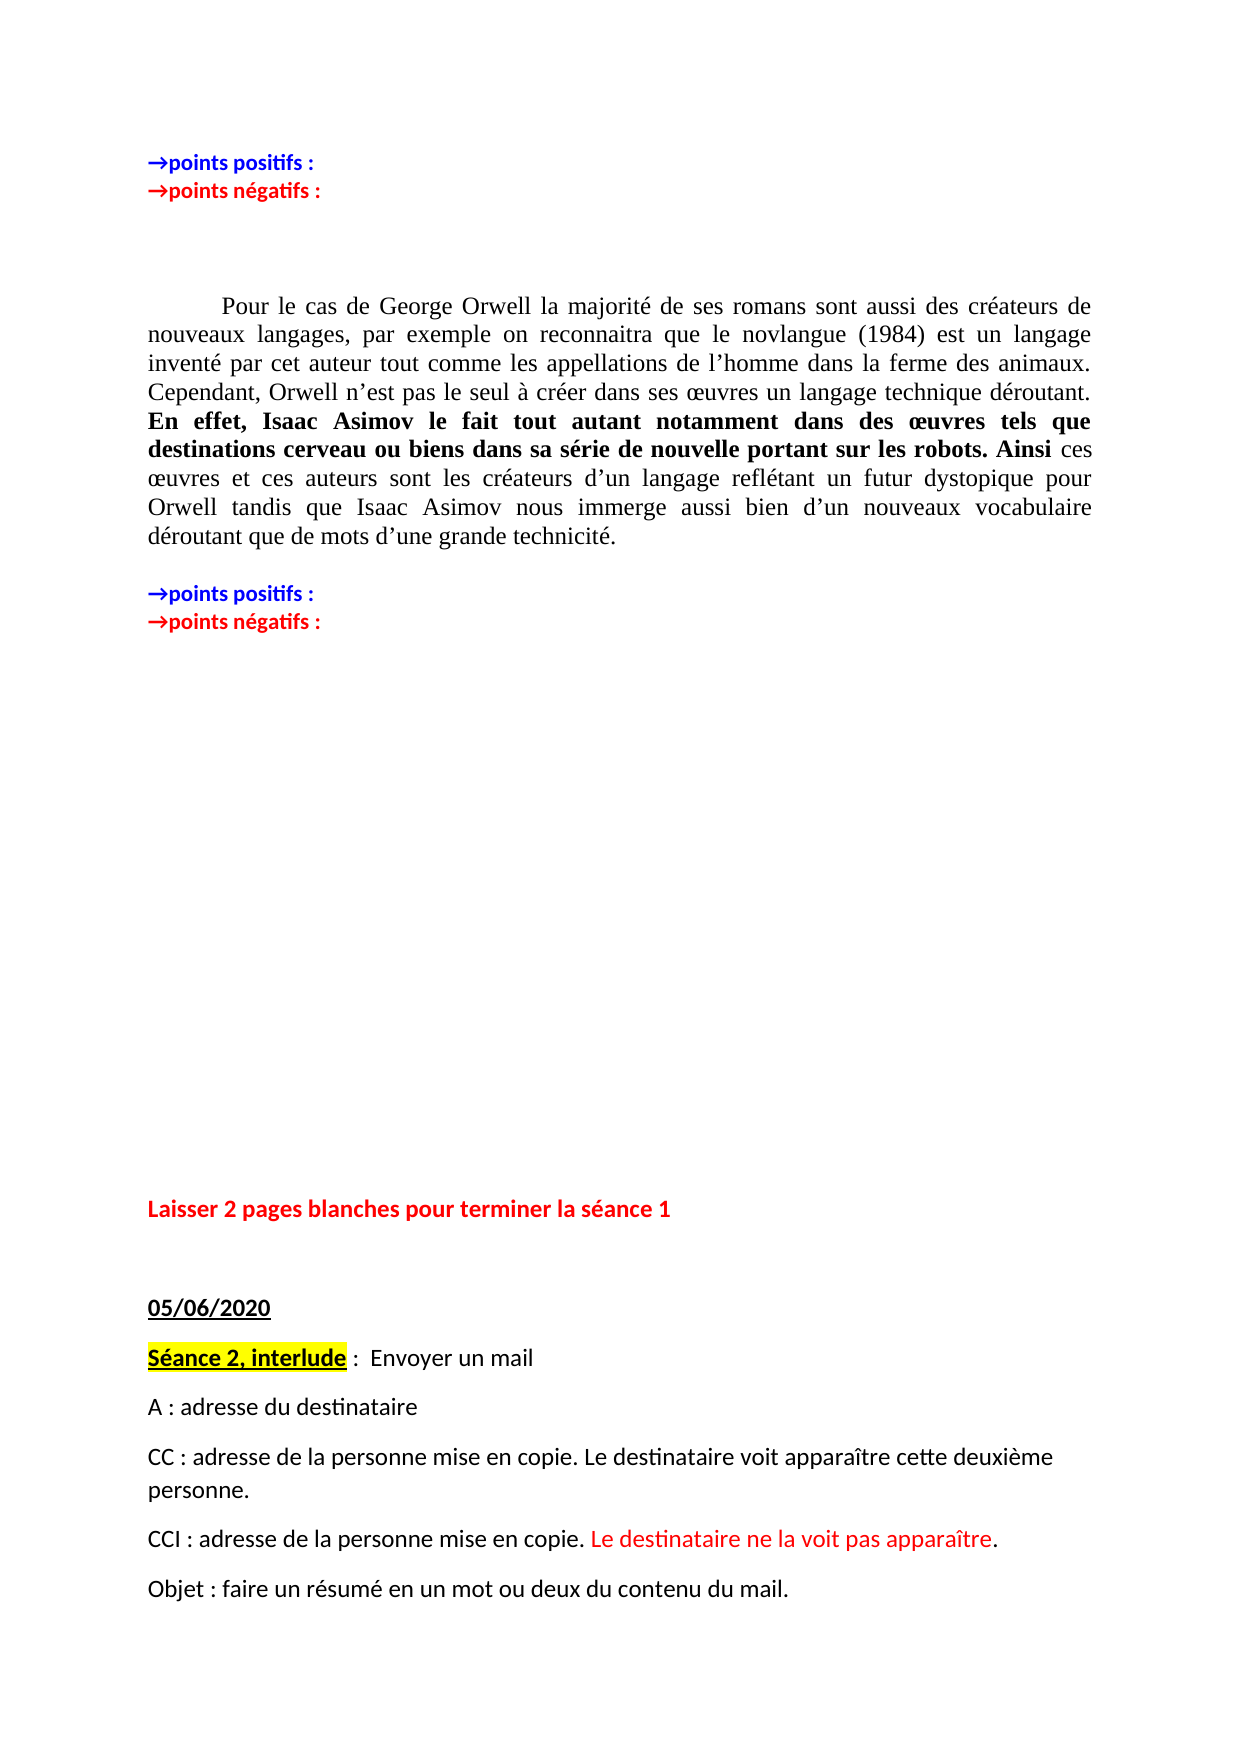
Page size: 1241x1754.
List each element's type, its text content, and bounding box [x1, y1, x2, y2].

text Pour le cas de George Orwell la majorité de ses romans sont aussi des créateurs de nouveaux langages, par exemple on reconnaitra que le novlangue (1984) est un langage inventé par cet auteur tout comme les appellations de l’homme dans la ferme des animaux. Cependant, Orwell n’est pas le seul à créer dans ses œuvres un langage technique déroutant. En effet, Isaac Asimov le fait tout autant notamment dans des œuvres tels que destinations cerveau ou biens dans sa série de nouvelle portant sur les robots. Ainsi ces œuvres et ces auteurs sont les créateurs d’un langage reflétant un futur dystopique pour Orwell tandis que Isaac Asimov nous immerge aussi bien d’un nouveaux vocabulaire déroutant que de mots d’une grande technicité. [148, 291, 1092, 549]
text →points positifs : [148, 579, 1092, 607]
text →points négatifs : [148, 176, 1092, 204]
text CCI : adresse de la personne mise en copie. Le destinataire ne la voit pas apparaître. [148, 1523, 1092, 1554]
text Objet : faire un résumé en un mot ou deux du contenu du mail. [148, 1573, 1092, 1604]
text Séance 2, interlude : Envoyer un mail [347, 1342, 1092, 1372]
text →points négatifs : [148, 607, 1092, 635]
text Laisser 2 pages blanches pour terminer la séance 1 [148, 1193, 1092, 1224]
text CC : adresse de la personne mise en copie. Le destinataire voit apparaître cette deuxième personne. [148, 1441, 1092, 1504]
text →points positifs : [148, 148, 1092, 176]
text 05/06/2020 [148, 1292, 1092, 1323]
text A : adresse du destinataire [148, 1391, 1092, 1422]
